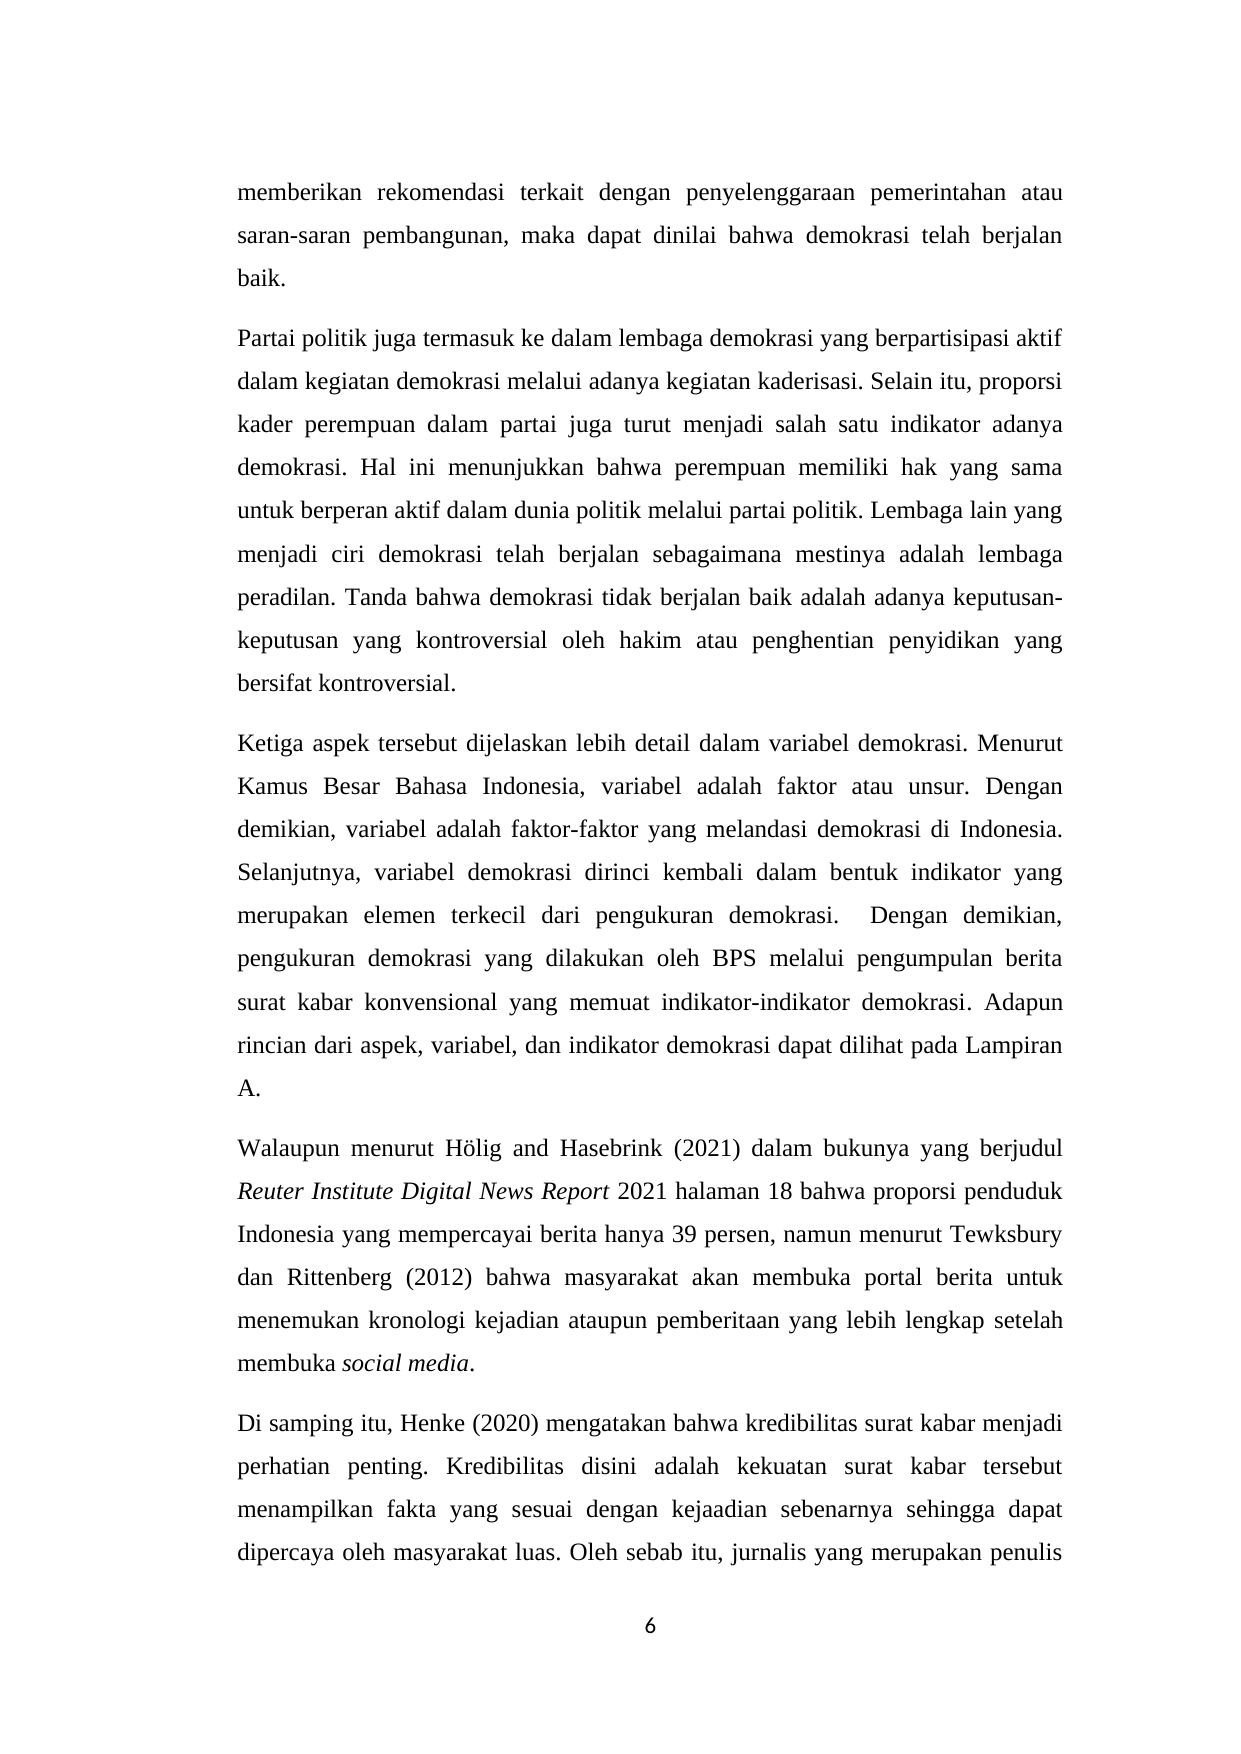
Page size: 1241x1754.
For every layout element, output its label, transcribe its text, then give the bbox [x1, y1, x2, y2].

text Walaupun menurut Hölig and Hasebrink (2021) dalam bukunya yang berjudul Reuter Institute Digital News Report 2021 halaman 18 bahwa proporsi penduduk Indonesia yang mempercayai berita hanya 39 persen, namun menurut Tewksbury dan Rittenberg (2012) bahwa masyarakat akan membuka portal berita untuk menemukan kronologi kejadian ataupun pemberitaan yang lebih lengkap setelah membuka social media. [237, 1133, 1063, 1377]
text Partai politik juga termasuk ke dalam lembaga demokrasi yang berpartisipasi aktif dalam kegiatan demokrasi melalui adanya kegiatan kaderisasi. Selain itu, proporsi kader perempuan dalam partai juga turut menjadi salah satu indikator adanya demokrasi. Hal ini menunjukkan bahwa perempuan memiliki hak yang sama untuk berperan aktif dalam dunia politik melalui partai politik. Lembaga lain yang menjadi ciri demokrasi telah berjalan sebagaimana mestinya adalah lembaga peradilan. Tanda bahwa demokrasi tidak berjalan baik adalah adanya keputusan-keputusan yang kontroversial oleh hakim atau penghentian penyidikan yang bersifat kontroversial. [237, 323, 1063, 697]
text Ketiga aspek tersebut dijelaskan lebih detail dalam variabel demokrasi. Menurut Kamus Besar Bahasa Indonesia, variabel adalah faktor atau unsur. Dengan demikian, variabel adalah faktor-faktor yang melandasi demokrasi di Indonesia. Selanjutnya, variabel demokrasi dirinci kembali dalam bentuk indikator yang merupakan elemen terkecil dari pengukuran demokrasi. Dengan demikian, pengukuran demokrasi yang dilakukan oleh BPS melalui pengumpulan berita surat kabar konvensional yang memuat indikator-indikator demokrasi. Adapun rincian dari aspek, variabel, dan indikator demokrasi dapat dilihat pada Lampiran A. [237, 728, 1063, 1102]
